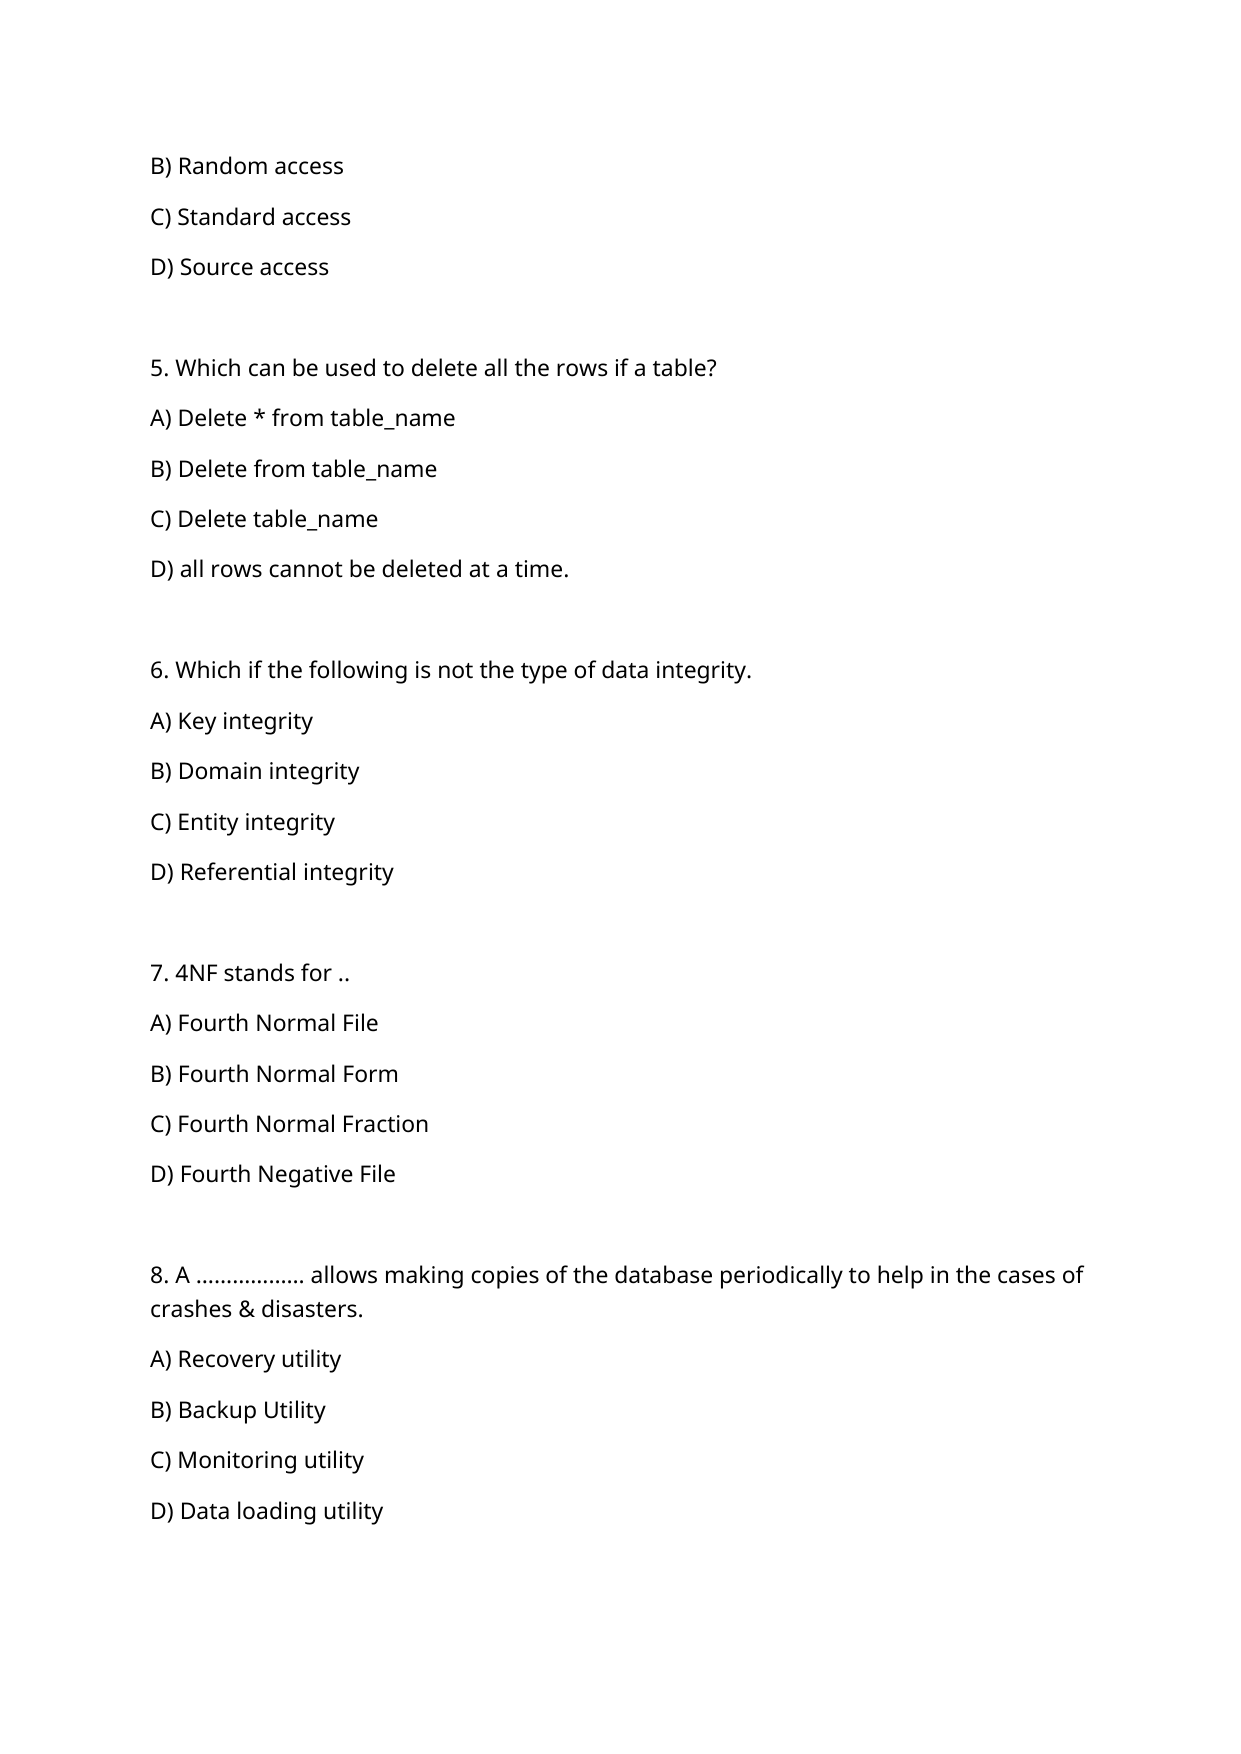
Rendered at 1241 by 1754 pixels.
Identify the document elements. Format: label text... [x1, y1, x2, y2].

text 7. 4NF stands for .. [150, 957, 1090, 988]
text D) Fourth Negative File [150, 1158, 1090, 1189]
text B) Delete from table_name [150, 452, 1090, 484]
text B) Random access [150, 150, 1090, 181]
text D) Referential integrity [150, 856, 1090, 887]
text C) Fourth Normal Fraction [150, 1108, 1090, 1139]
text 8. A ……………… allows making copies of the database periodically to help in the cases of crashes & disasters. [150, 1259, 1090, 1324]
text A) Delete * from table_name [150, 402, 1090, 433]
text D) Data loading utility [150, 1494, 1090, 1526]
text B) Domain integrity [150, 755, 1090, 786]
text C) Delete table_name [150, 503, 1090, 534]
text C) Monitoring utility [150, 1444, 1090, 1475]
text C) Standard access [150, 200, 1090, 232]
text A) Fourth Normal File [150, 1007, 1090, 1038]
text B) Backup Utility [150, 1394, 1090, 1425]
text 5. Which can be used to delete all the rows if a table? [150, 352, 1090, 383]
text D) Source access [150, 251, 1090, 282]
text B) Fourth Normal Form [150, 1057, 1090, 1089]
text D) all rows cannot be deleted at a time. [150, 553, 1090, 584]
text A) Key integrity [150, 704, 1090, 736]
text A) Recovery utility [150, 1343, 1090, 1374]
text 6. Which if the following is not the type of data integrity. [150, 654, 1090, 685]
text C) Entity integrity [150, 805, 1090, 837]
